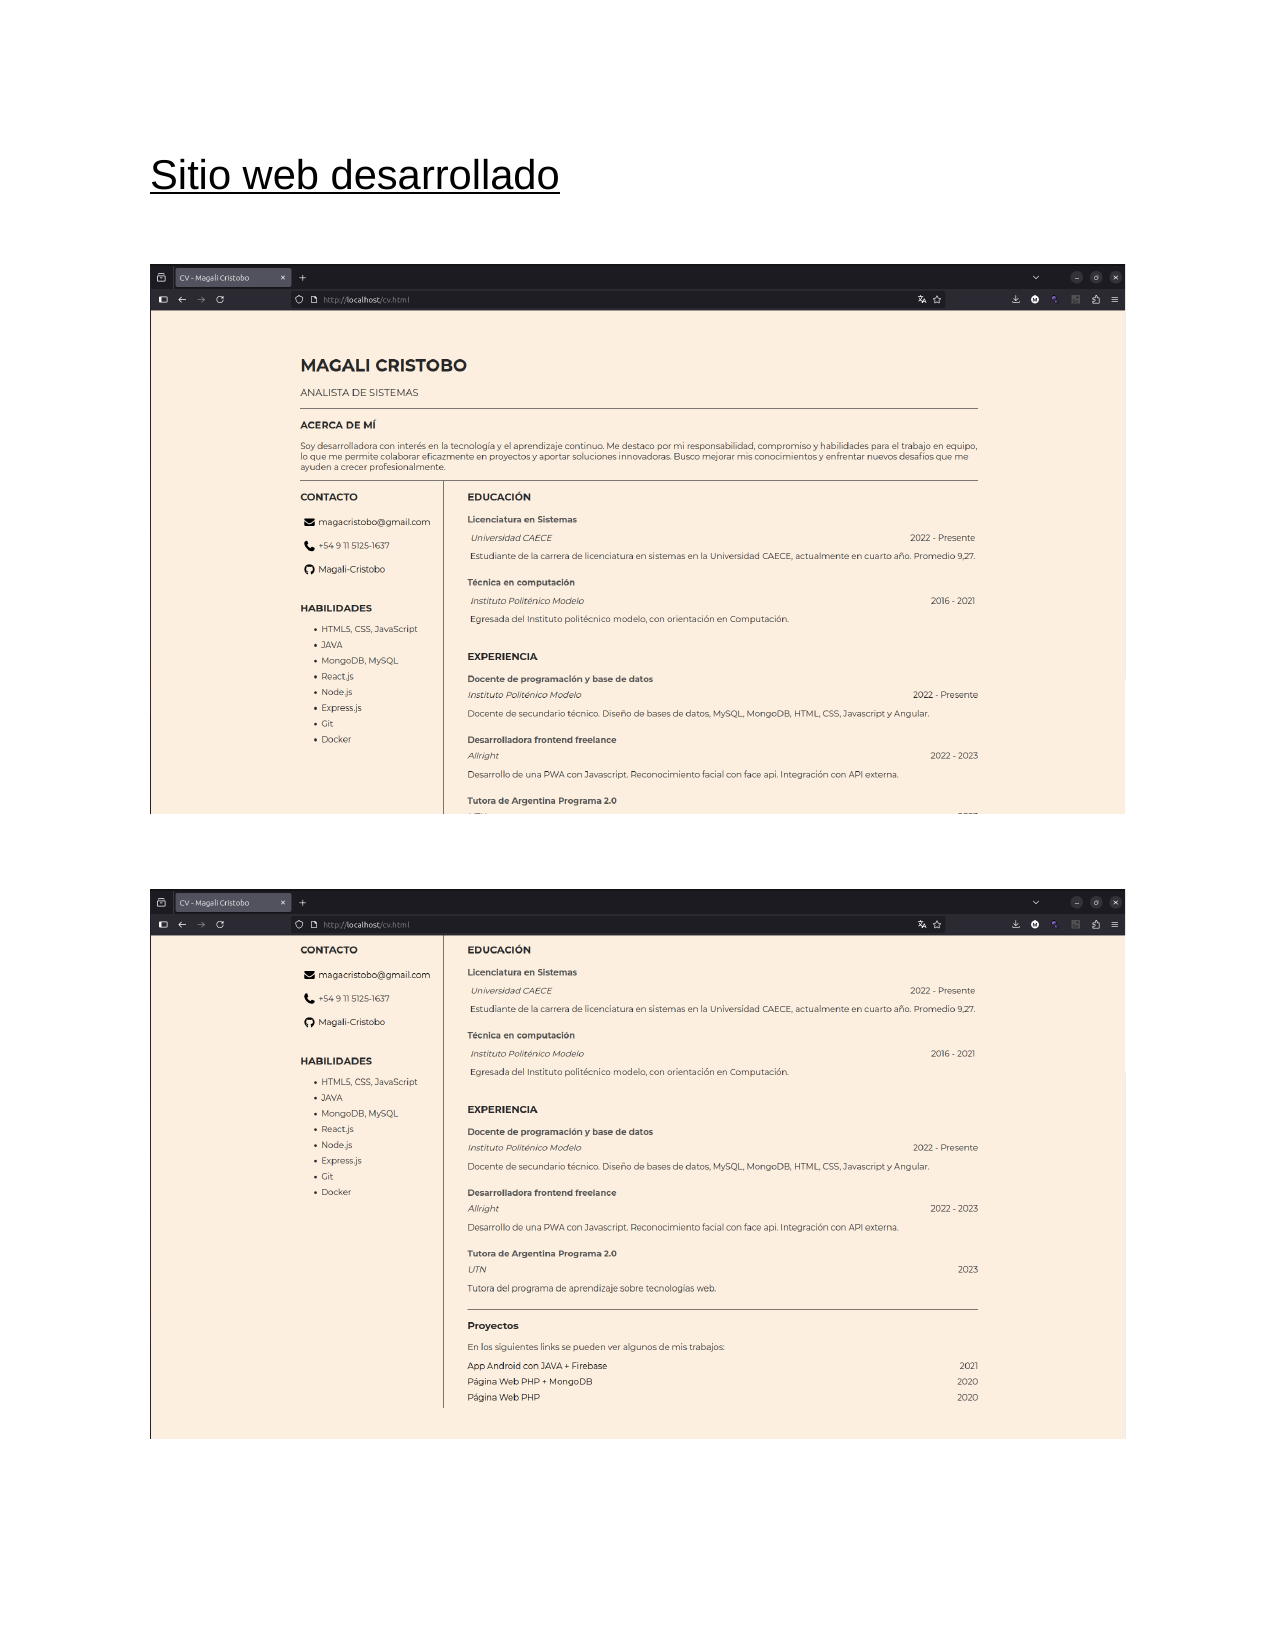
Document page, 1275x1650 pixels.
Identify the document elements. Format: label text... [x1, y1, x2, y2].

picture [150, 264, 1125, 814]
subtitle Sitio web desarrollado [150, 150, 1125, 198]
picture [150, 889, 1125, 1439]
